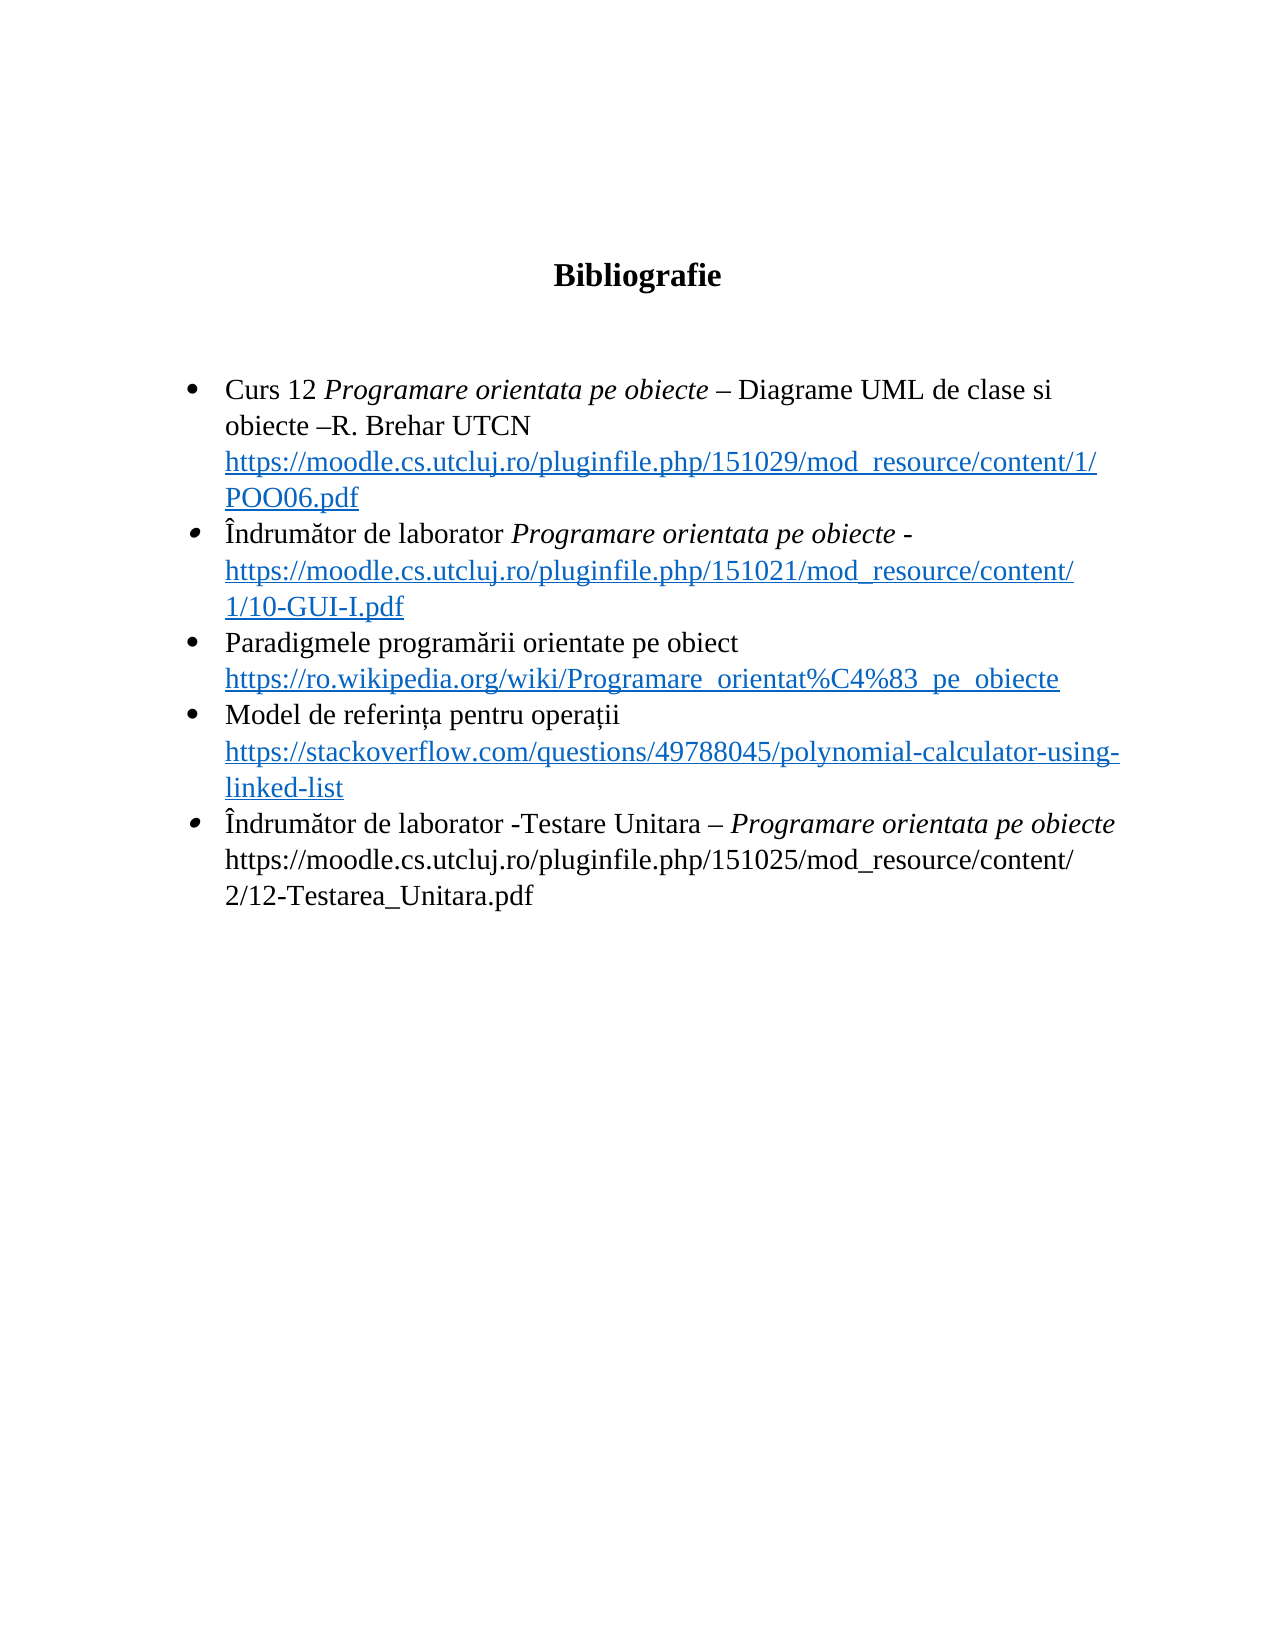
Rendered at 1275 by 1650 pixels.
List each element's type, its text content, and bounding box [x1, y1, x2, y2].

list Îndrumător de laborator Programare orientata pe obiecte - https://moodle.cs.utcluj.ro/pluginfile.php/151021/mod_resource/content/1/10-GUI-I.pdf [187, 516, 1125, 622]
list Curs 12 Programare orientata pe obiecte – Diagrame UML de clase si obiecte –R. Brehar UTCN https://moodle.cs.utcluj.ro/pluginfile.php/151029/mod_resource/content/1/POO06.pdf [187, 372, 1125, 514]
list Paradigmele programării orientate pe obiect https://ro.wikipedia.org/wiki/Programare_orientat%C4%83_pe_obiecte [187, 625, 1125, 695]
text Bibliografie [150, 256, 1125, 294]
list Model de referința pentru operații https://stackoverflow.com/questions/49788045/polynomial-calculator-using-linked-list [187, 697, 1125, 803]
list Îndrumător de laborator -Testare Unitara – Programare orientata pe obiecte https://moodle.cs.utcluj.ro/pluginfile.php/151025/mod_resource/content/2/12-Testarea_Unitara.pdf [187, 806, 1125, 912]
